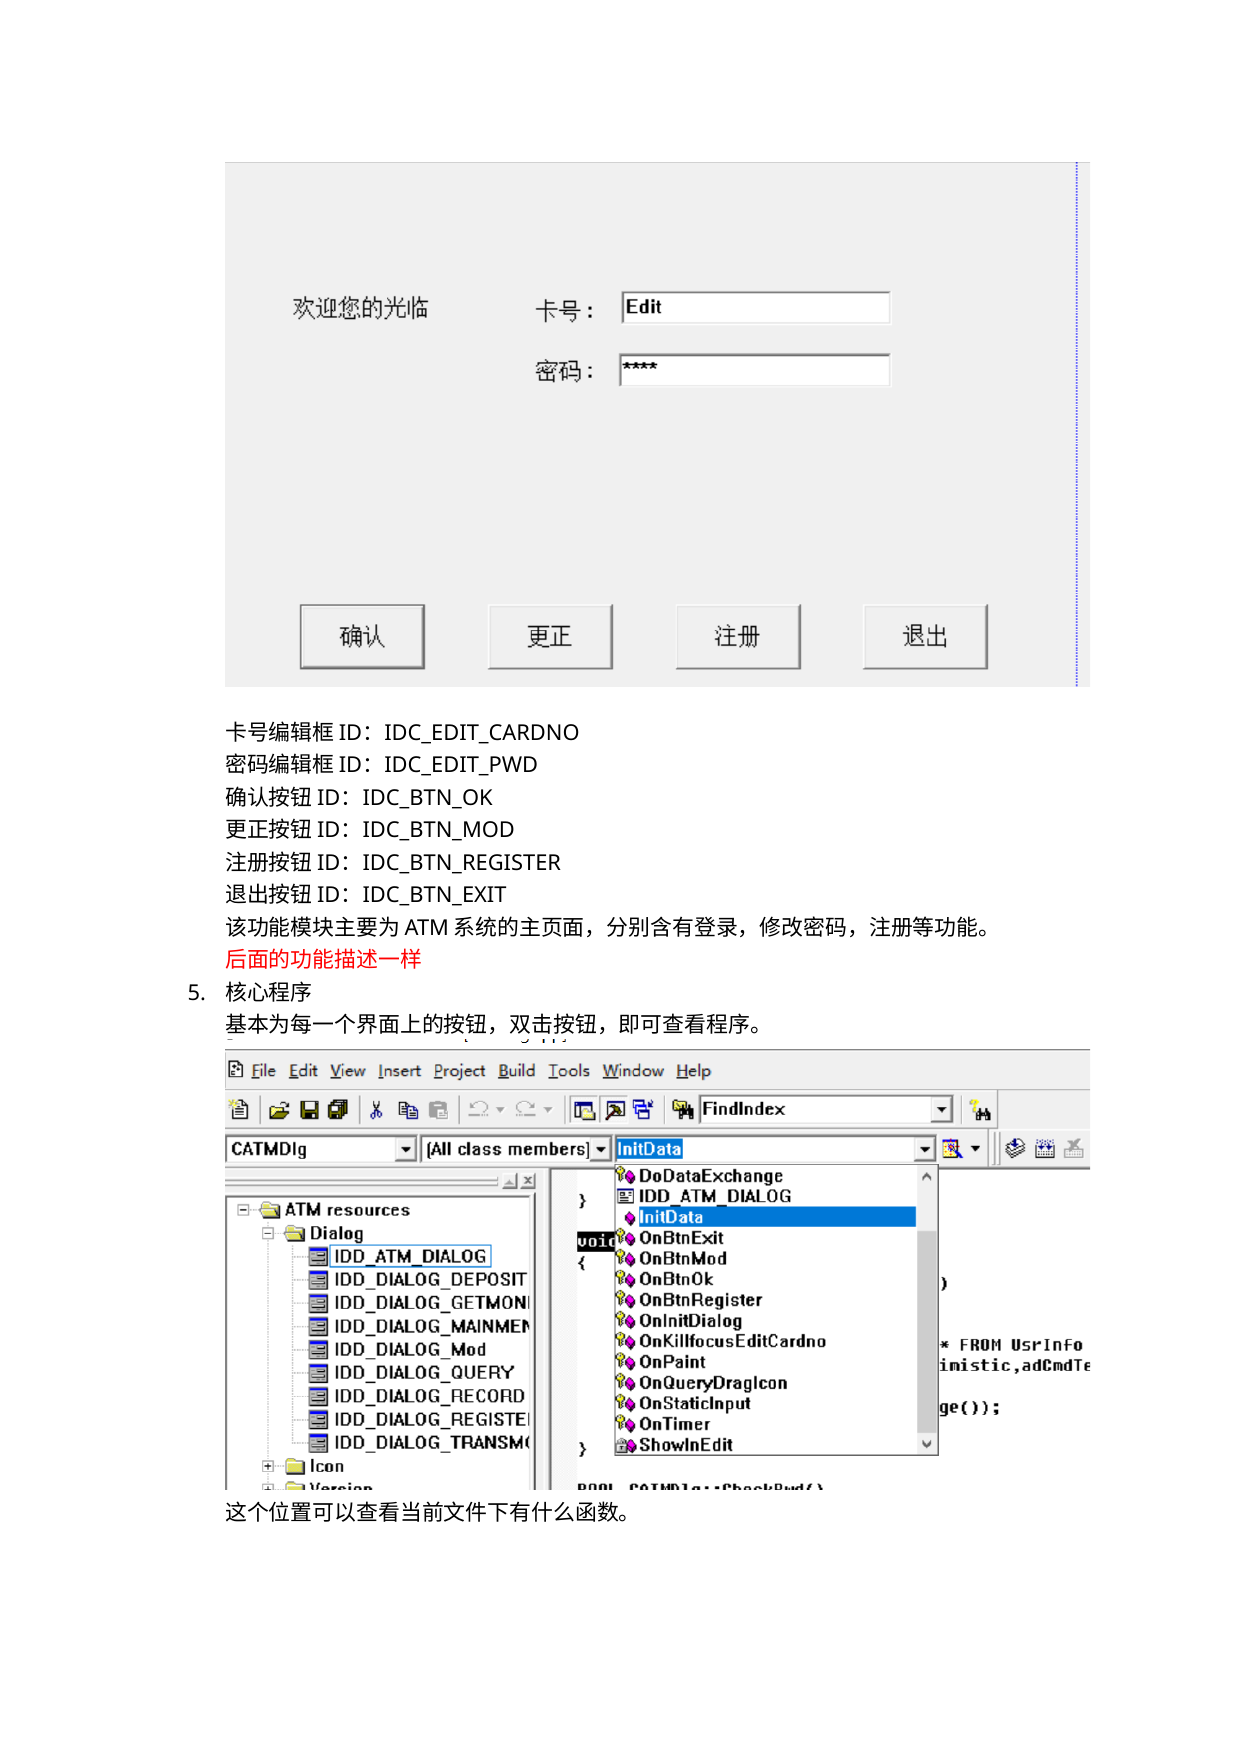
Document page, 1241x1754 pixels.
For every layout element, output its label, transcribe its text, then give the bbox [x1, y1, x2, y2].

list 这个位置可以查看当前文件下有什么函数。 [225, 1490, 1053, 1527]
list 确认按钮ID：IDC_BTN_OK [225, 779, 1053, 812]
list 注册按钮ID：IDC_BTN_REGISTER [225, 844, 1053, 877]
list 核心程序 [187, 974, 1053, 1007]
list 退出按钮ID：IDC_BTN_EXIT [225, 877, 1053, 909]
list 该功能模块主要为ATM系统的主页面，分别含有登录，修改密码，注册等功能。 [225, 909, 1053, 942]
list 卡号编辑框ID：IDC_EDIT_CARDNO [225, 714, 1053, 747]
picture [225, 1039, 1091, 1490]
list 密码编辑框ID：IDC_EDIT_PWD [225, 747, 1053, 779]
list 基本为每一个界面上的按钮，双击按钮，即可查看程序。 [225, 1007, 1053, 1039]
list 后面的功能描述一样 [225, 942, 1053, 974]
picture [225, 162, 1091, 687]
list 更正按钮ID：IDC_BTN_MOD [225, 812, 1053, 844]
